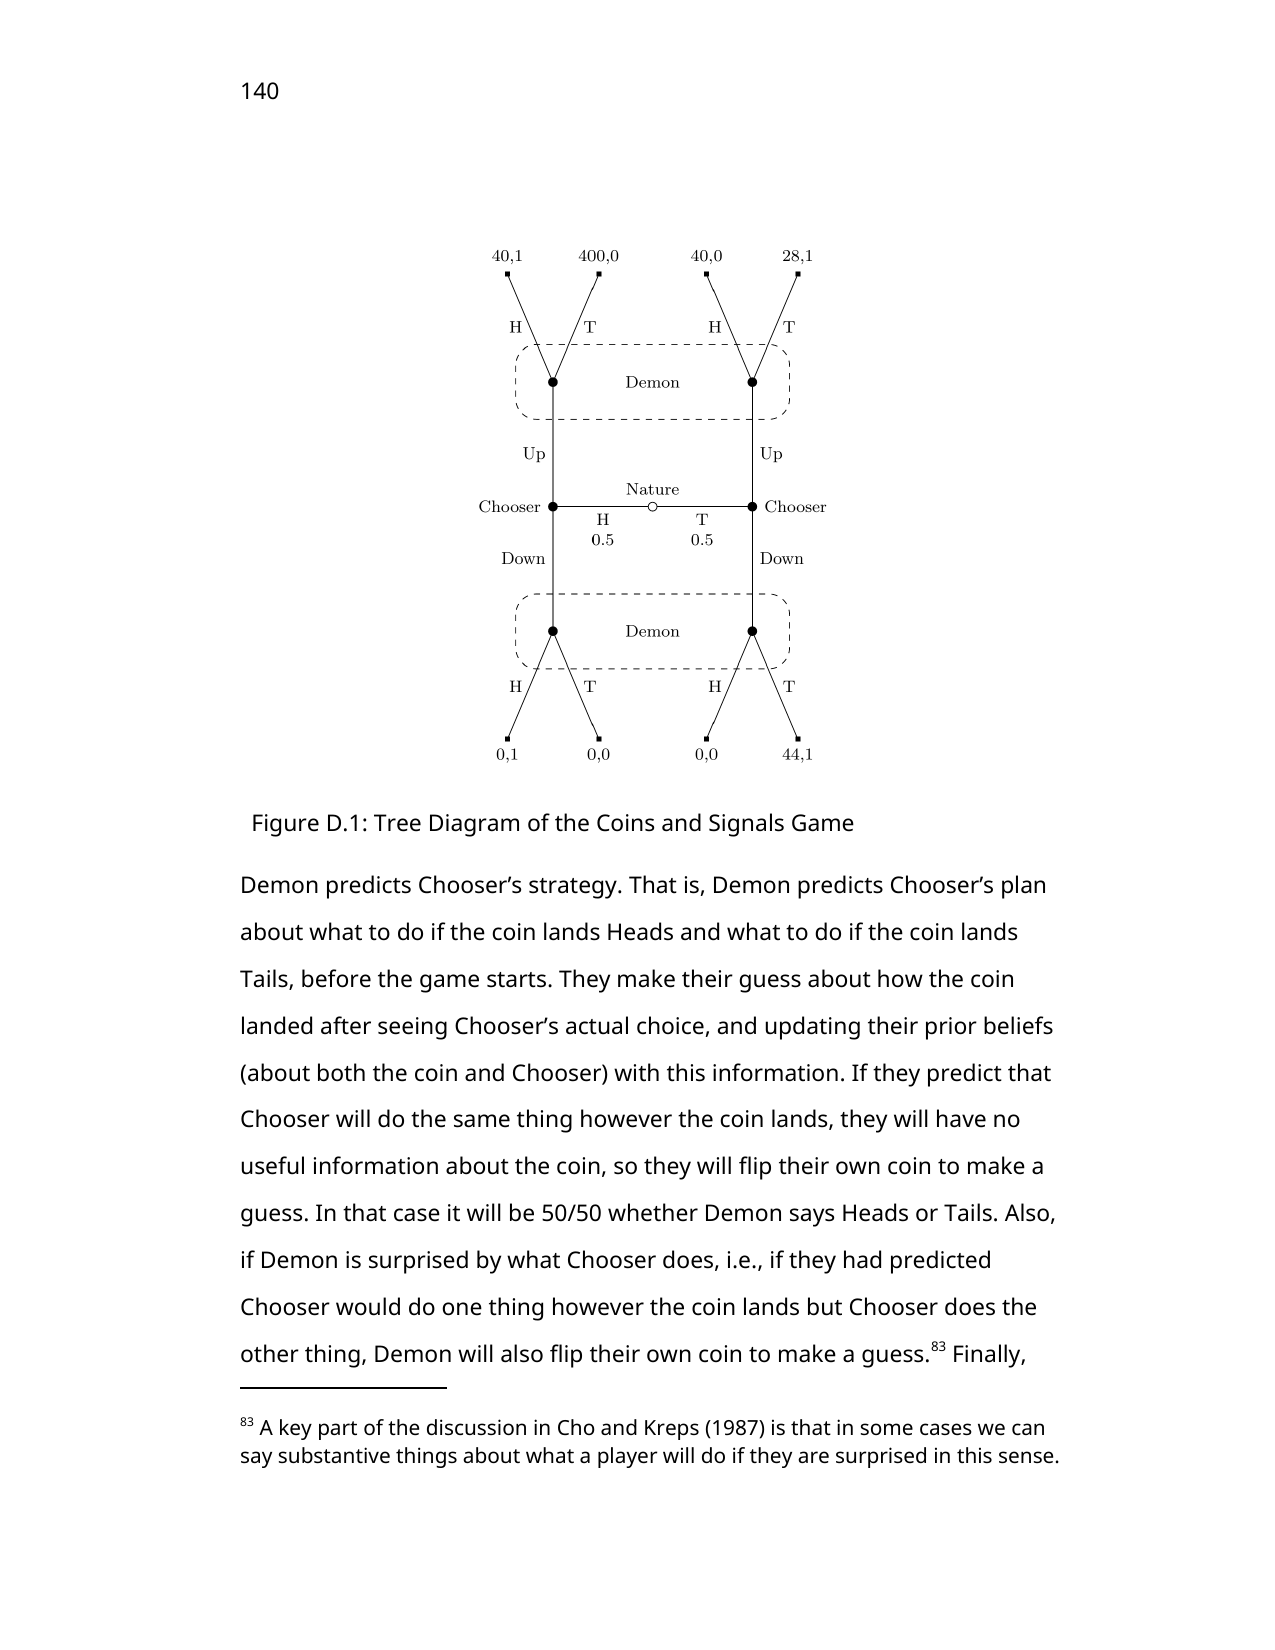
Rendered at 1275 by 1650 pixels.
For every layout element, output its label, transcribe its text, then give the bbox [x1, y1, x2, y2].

table_header Figure D.1: Tree Diagram of the Coins and Signals Game [240, 225, 1065, 850]
picture [471, 243, 834, 770]
